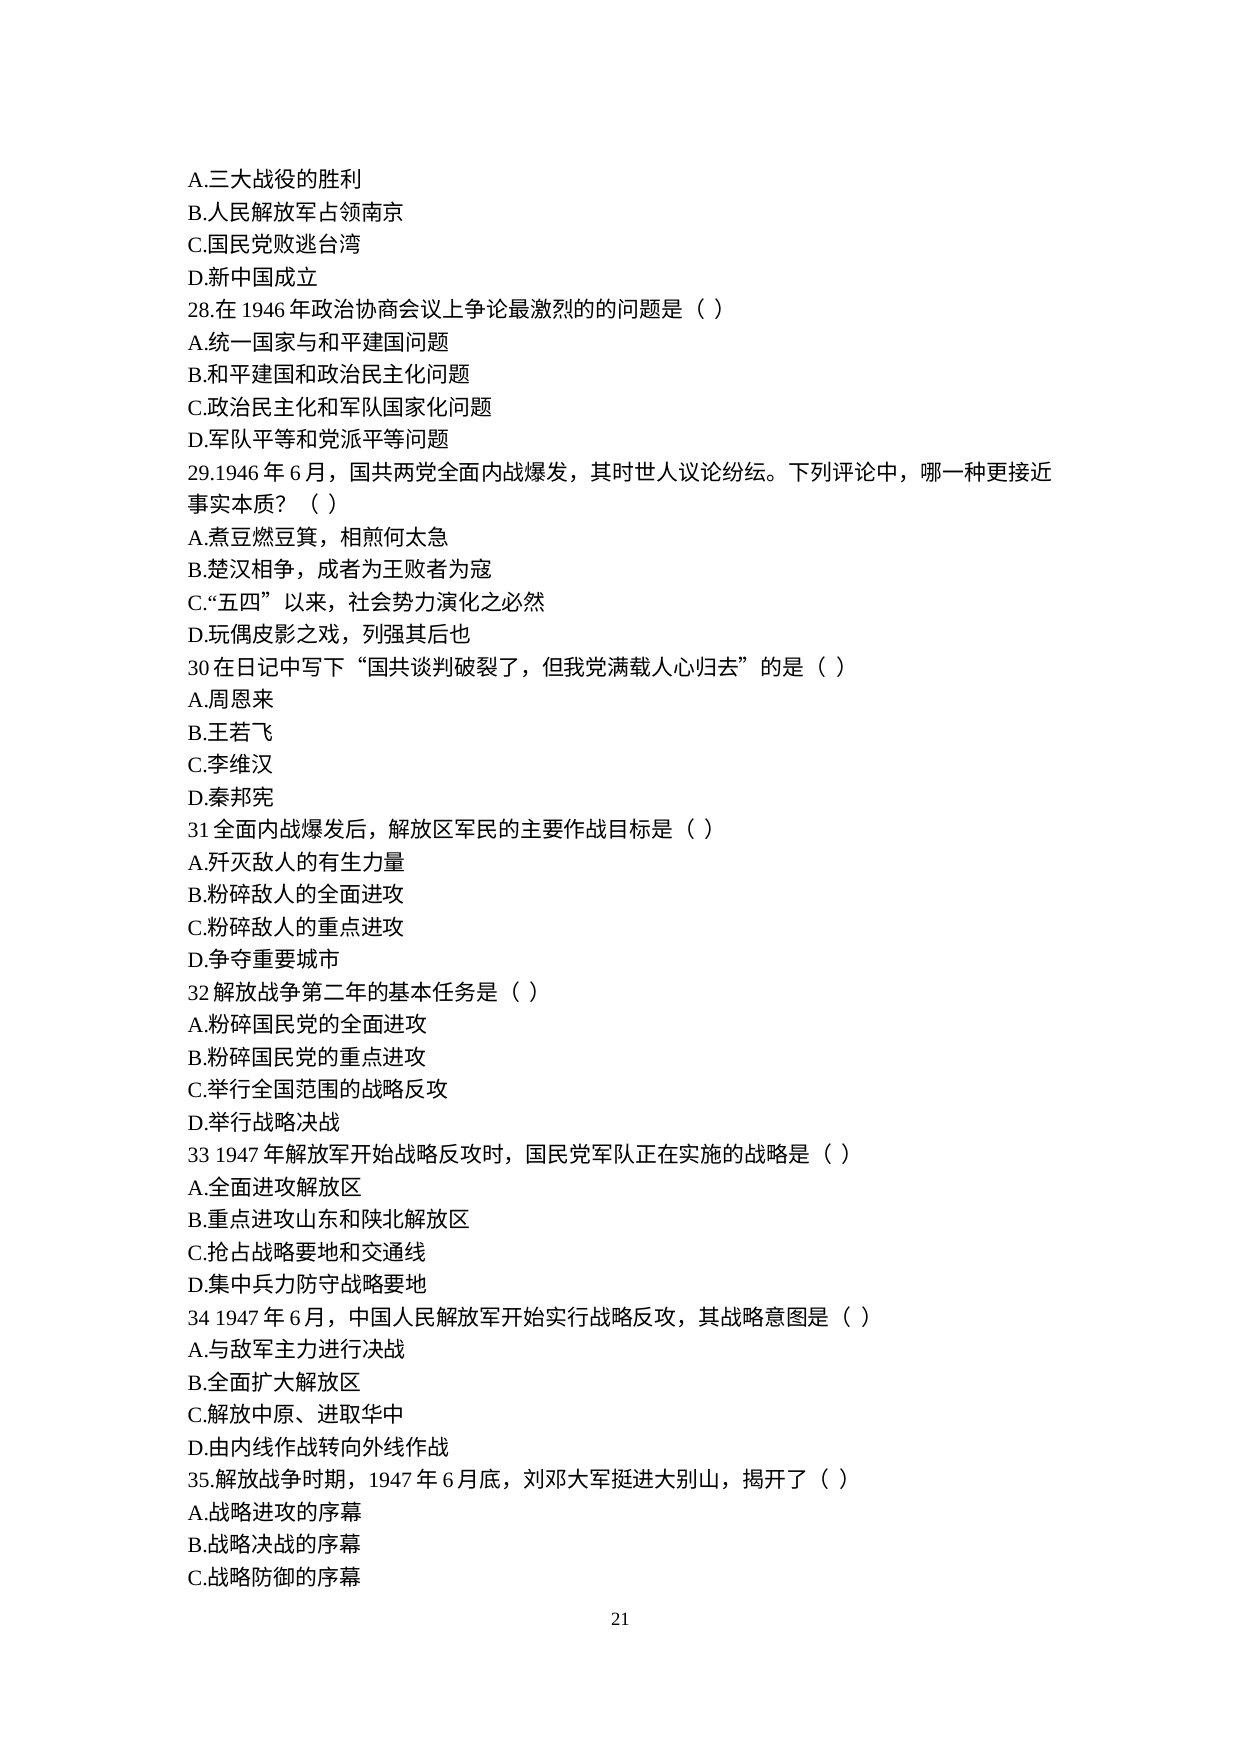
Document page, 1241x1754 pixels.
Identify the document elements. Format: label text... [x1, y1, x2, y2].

text B.人民解放军占领南京 [187, 194, 1053, 227]
text C.国民党败逃台湾 [187, 227, 1053, 259]
list 32解放战争第二年的基本任务是（ ） A.粉碎国民党的全面进攻 B.粉碎国民党的重点进攻 C.举行全国范围的战略反攻 D.举行战略决战 [187, 974, 1053, 1137]
text D.军队平等和党派平等问题 [187, 422, 1053, 454]
list 34 1947年6月，中国人民解放军开始实行战略反攻，其战略意图是（ ） A.与敌军主力进行决战 B.全面扩大解放区 C.解放中原、进取华中 D.由内线作战转向外线作战 [187, 1299, 1053, 1462]
text C.政治民主化和军队国家化问题 [187, 389, 1053, 422]
text 29.1946年6月，国共两党全面内战爆发，其时世人议论纷纭。下列评论中，哪一种更接近事实本质？（ ） A.煮豆燃豆箕，相煎何太急 B.楚汉相争，成者为王败者为寇 C.“五四”以来，社会势力演化之必然 D.玩偶皮影之戏，列强其后也 [187, 454, 1053, 649]
text D.新中国成立 [187, 259, 1053, 292]
text 28.在1946年政治协商会议上争论最激烈的的问题是（ ） [187, 292, 1053, 324]
list 31全面内战爆发后，解放区军民的主要作战目标是（ ） A.歼灭敌人的有生力量 B.粉碎敌人的全面进攻 C.粉碎敌人的重点进攻 D.争夺重要城市 [187, 812, 1053, 974]
text A.统一国家与和平建国问题 [187, 324, 1053, 357]
text A.三大战役的胜利 [187, 162, 1053, 194]
list 30在日记中写下“国共谈判破裂了，但我党满载人心归去”的是（ ） A.周恩来 B.王若飞 C.李维汉 D.秦邦宪 [187, 649, 1053, 812]
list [187, 1462, 1053, 1592]
text B.和平建国和政治民主化问题 [187, 357, 1053, 389]
list 33 1947年解放军开始战略反攻时，国民党军队正在实施的战略是（ ） A.全面进攻解放区 B.重点进攻山东和陕北解放区 C.抢占战略要地和交通线 D.集中兵力防守战略要地 [187, 1137, 1053, 1299]
